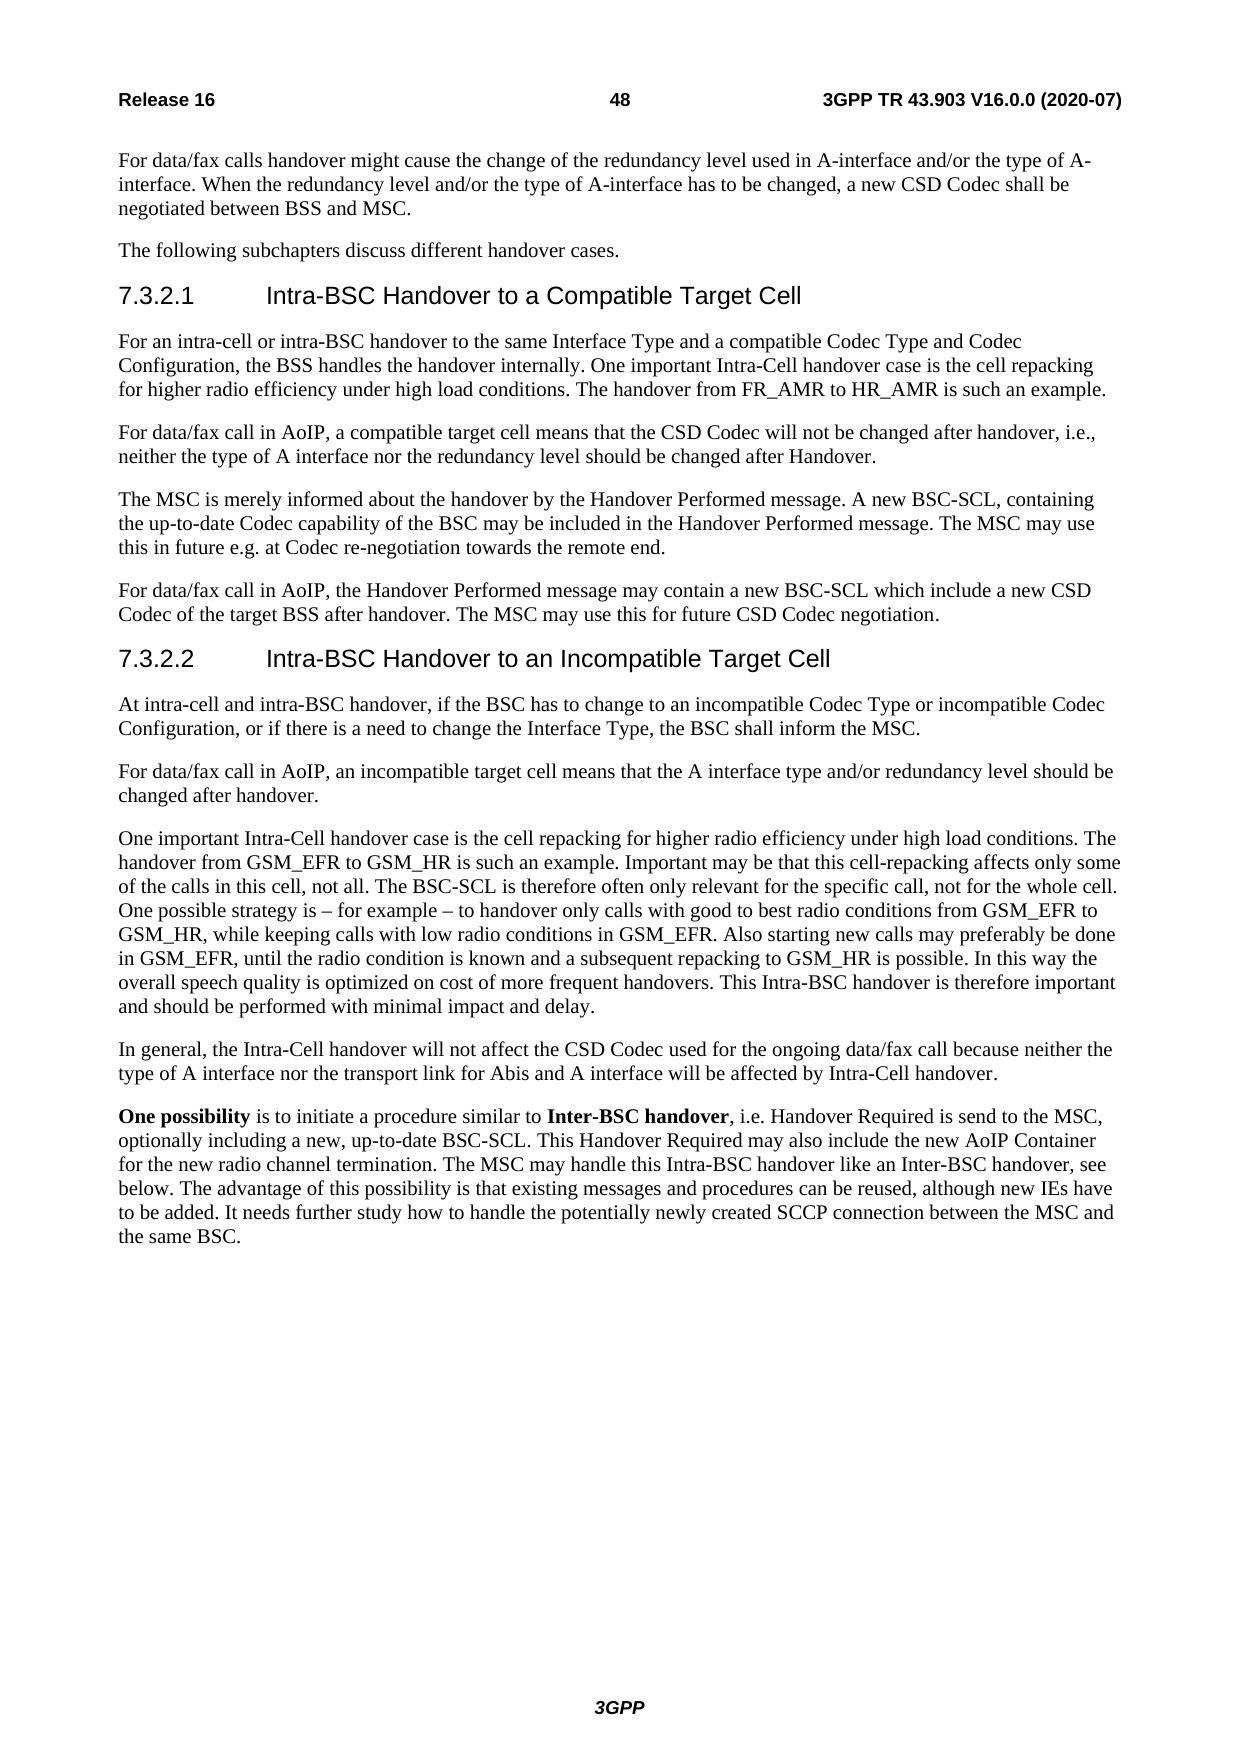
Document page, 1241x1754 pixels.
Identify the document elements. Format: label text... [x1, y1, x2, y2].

text For data/fax call in AoIP, the Handover Performed message may contain a new BSC-SCL which include a new CSD Codec of the target BSS after handover. The MSC may use this for future CSD Codec negotiation. [118, 577, 1122, 626]
text For data/fax calls handover might cause the change of the redundancy level used in A-interface and/or the type of A-interface. When the redundancy level and/or the type of A-interface has to be changed, a new CSD Codec shall be negotiated between BSS and MSC. [118, 147, 1122, 220]
text In general, the Intra-Cell handover will not affect the CSD Codec used for the ongoing data/fax call because neither the type of A interface nor the transport link for Abis and A interface will be affected by Intra-Cell handover. [118, 1037, 1122, 1085]
subtitle 7.3.2.2 Intra-BSC Handover to an Incompatible Target Cell [118, 644, 1122, 673]
text For data/fax call in AoIP, a compatible target cell means that the CSD Codec will not be changed after handover, i.e., neither the type of A interface nor the redundancy level should be changed after Handover. [118, 420, 1122, 468]
text At intra-cell and intra-BSC handover, if the BSC has to change to an incompatible Codec Type or incompatible Codec Configuration, or if there is a need to change the Interface Type, the BSC shall inform the MSC. [118, 692, 1122, 740]
text The MSC is merely informed about the handover by the Handover Performed message. A new BSC-SCL, containing the up-to-date Codec capability of the BSC may be included in the Handover Performed message. The MSC may use this in future e.g. at Codec re-negotiation towards the remote end. [118, 487, 1122, 559]
text One important Intra-Cell handover case is the cell repacking for higher radio efficiency under high load conditions. The handover from GSM_EFR to GSM_HR is such an example. Important may be that this cell-repacking affects only some of the calls in this cell, not all. The BSC-SCL is therefore often only relevant for the specific call, not for the whole cell. One possible strategy is – for example – to handover only calls with good to best radio conditions from GSM_EFR to GSM_HR, while keeping calls with low radio conditions in GSM_EFR. Also starting new calls may preferably be done in GSM_EFR, until the radio condition is known and a subsequent repacking to GSM_HR is possible. In this way the overall speech quality is optimized on cost of more frequent handovers. This Intra-BSC handover is therefore important and should be performed with minimal impact and delay. [118, 826, 1122, 1018]
text The following subchapters discuss different handover cases. [118, 238, 1122, 262]
text One possibility is to initiate a procedure similar to Inter-BSC handover, i.e. Handover Required is send to the MSC, optionally including a new, up-to-date BSC-SCL. This Handover Required may also include the new AoIP Container for the new radio channel termination. The MSC may handle this Intra-BSC handover like an Inter-BSC handover, see below. The advantage of this possibility is that existing messages and procedures can be reused, although new IEs have to be added. It needs further study how to handle the potentially newly created SCCP connection between the MSC and the same BSC. [118, 1104, 1122, 1248]
text For data/fax call in AoIP, an incompatible target cell means that the A interface type and/or redundancy level should be changed after handover. [118, 759, 1122, 807]
subtitle 7.3.2.1 Intra-BSC Handover to a Compatible Target Cell [118, 281, 1122, 310]
text For an intra-cell or intra-BSC handover to the same Interface Type and a compatible Codec Type and Codec Configuration, the BSS handles the handover internally. One important Intra-Cell handover case is the cell repacking for higher radio efficiency under high load conditions. The handover from FR_AMR to HR_AMR is such an example. [118, 329, 1122, 401]
